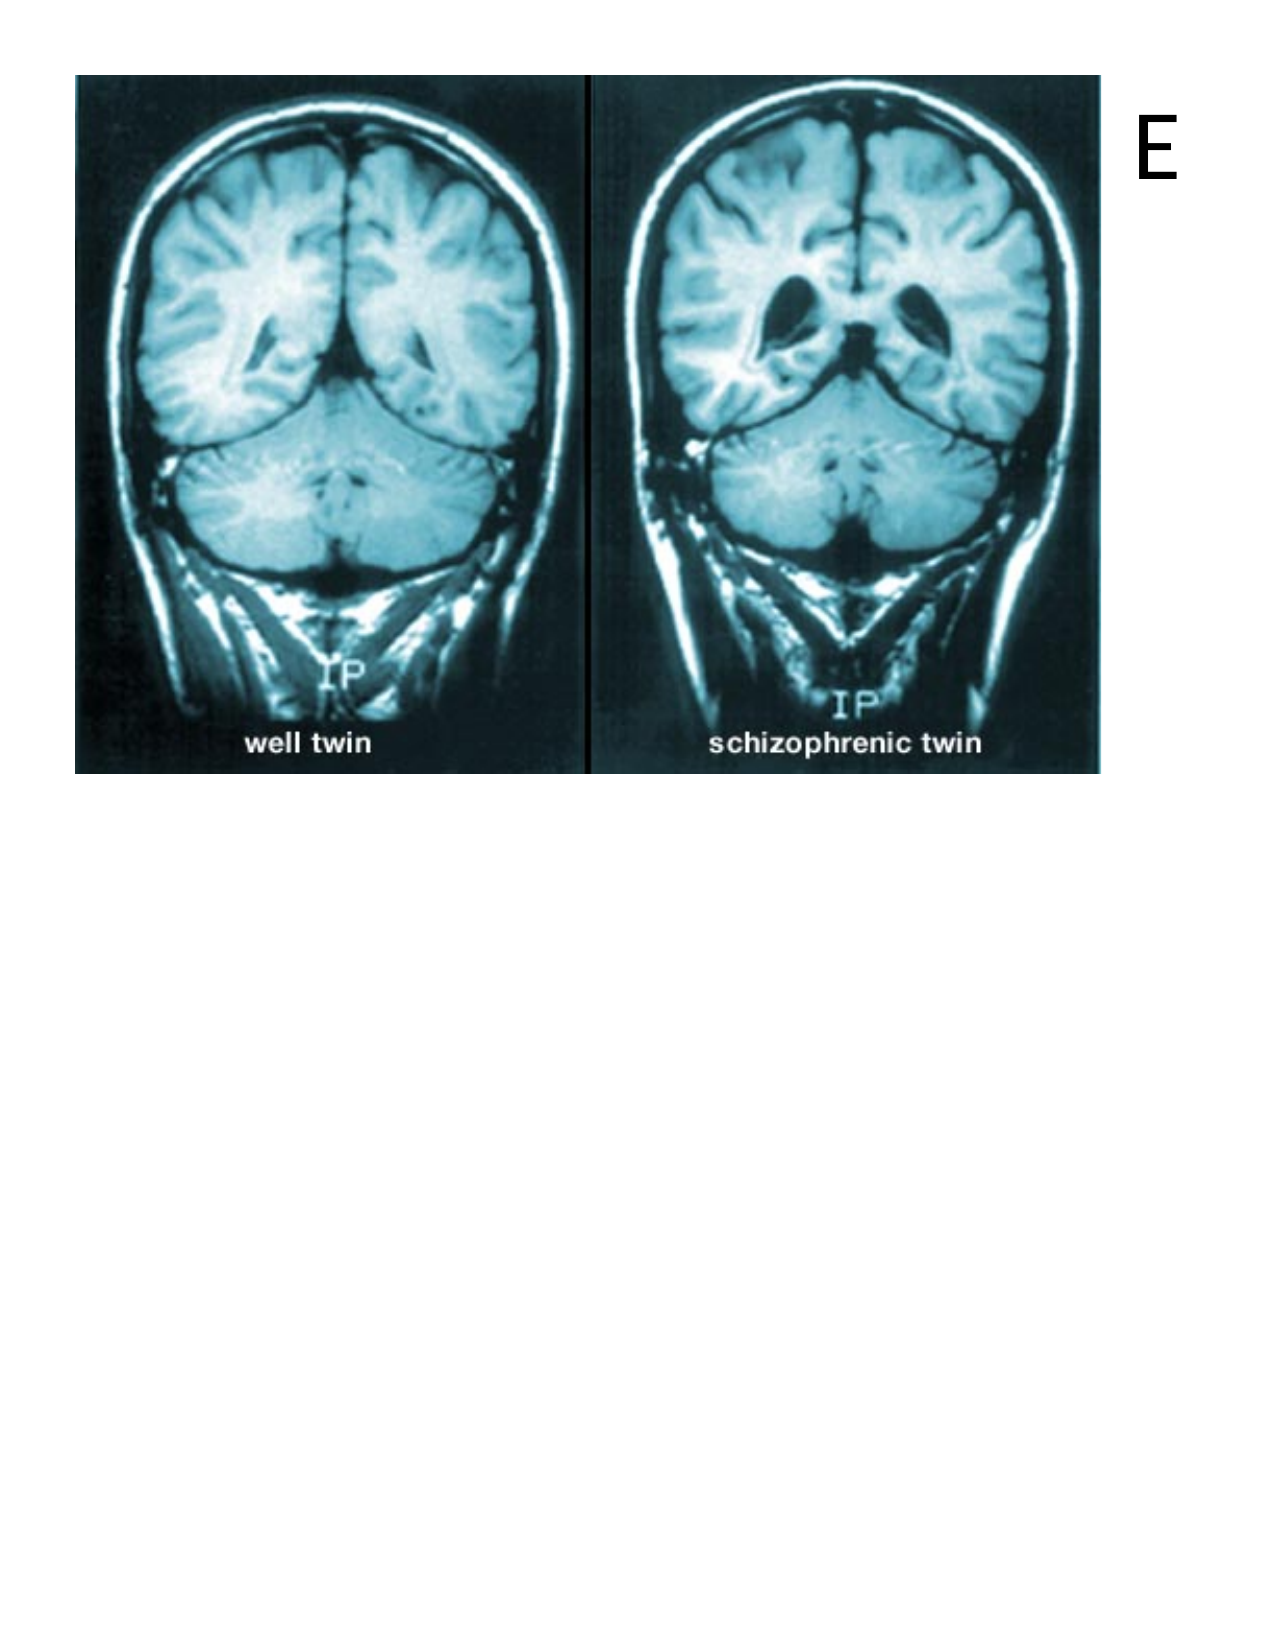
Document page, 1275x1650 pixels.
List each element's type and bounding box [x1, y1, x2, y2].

picture [75, 75, 1102, 774]
